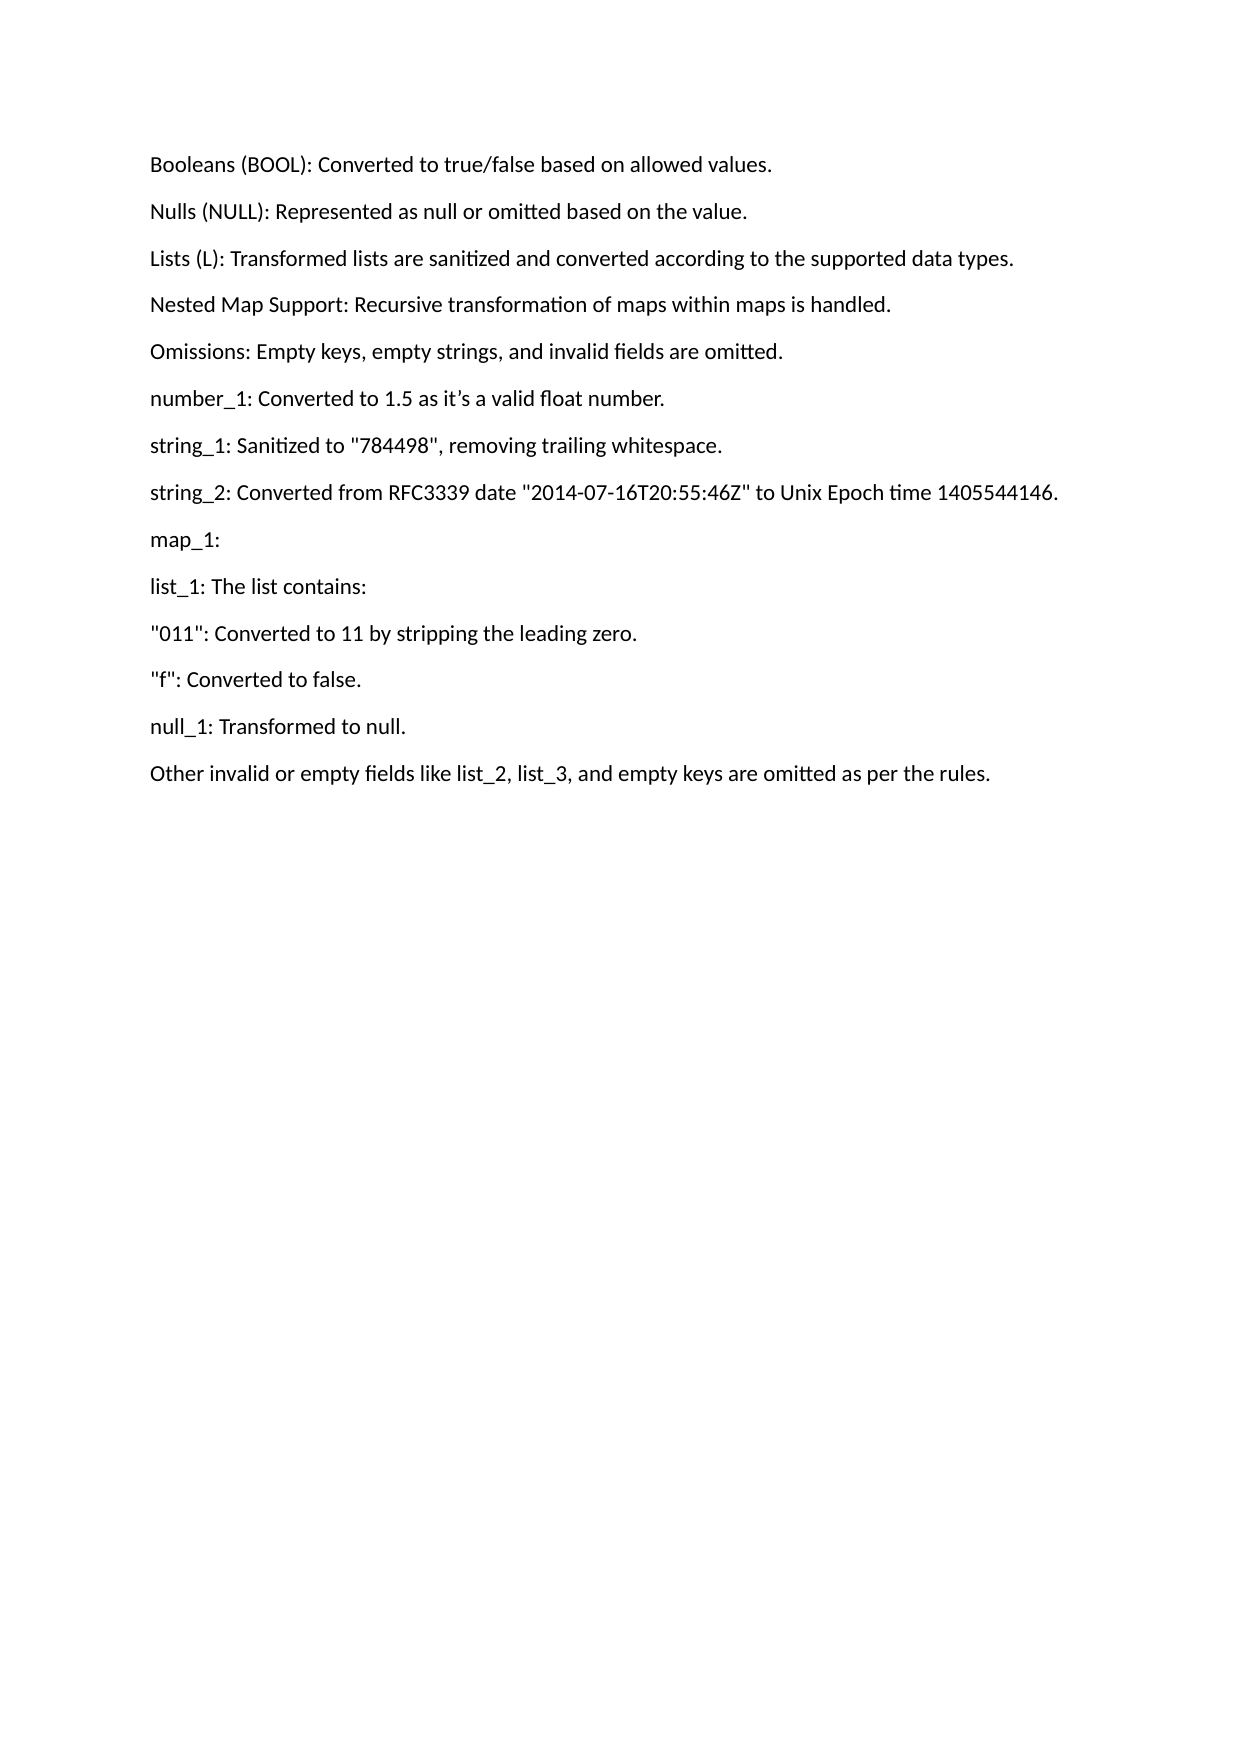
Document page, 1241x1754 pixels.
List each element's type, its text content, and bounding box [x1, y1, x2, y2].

text map_1: [150, 525, 1090, 553]
text Other invalid or empty fields like list_2, list_3, and empty keys are omitted as per the rules. [150, 759, 1090, 787]
text string_1: Sanitized to "784498", removing trailing whitespace. [150, 431, 1090, 459]
text string_2: Converted from RFC3339 date "2014-07-16T20:55:46Z" to Unix Epoch time 1405544146. [150, 478, 1090, 506]
text number_1: Converted to 1.5 as it’s a valid float number. [150, 384, 1090, 412]
text Booleans (BOOL): Converted to true/false based on allowed values. [150, 150, 1090, 178]
text "011": Converted to 11 by stripping the leading zero. [150, 619, 1090, 647]
text "f": Converted to false. [150, 666, 1090, 694]
text Nulls (NULL): Represented as null or omitted based on the value. [150, 197, 1090, 225]
text Omissions: Empty keys, empty strings, and invalid fields are omitted. [150, 337, 1090, 366]
text Nested Map Support: Recursive transformation of maps within maps is handled. [150, 291, 1090, 319]
text list_1: The list contains: [150, 572, 1090, 600]
text Lists (L): Transformed lists are sanitized and converted according to the supported data types. [150, 244, 1090, 272]
text null_1: Transformed to null. [150, 712, 1090, 741]
